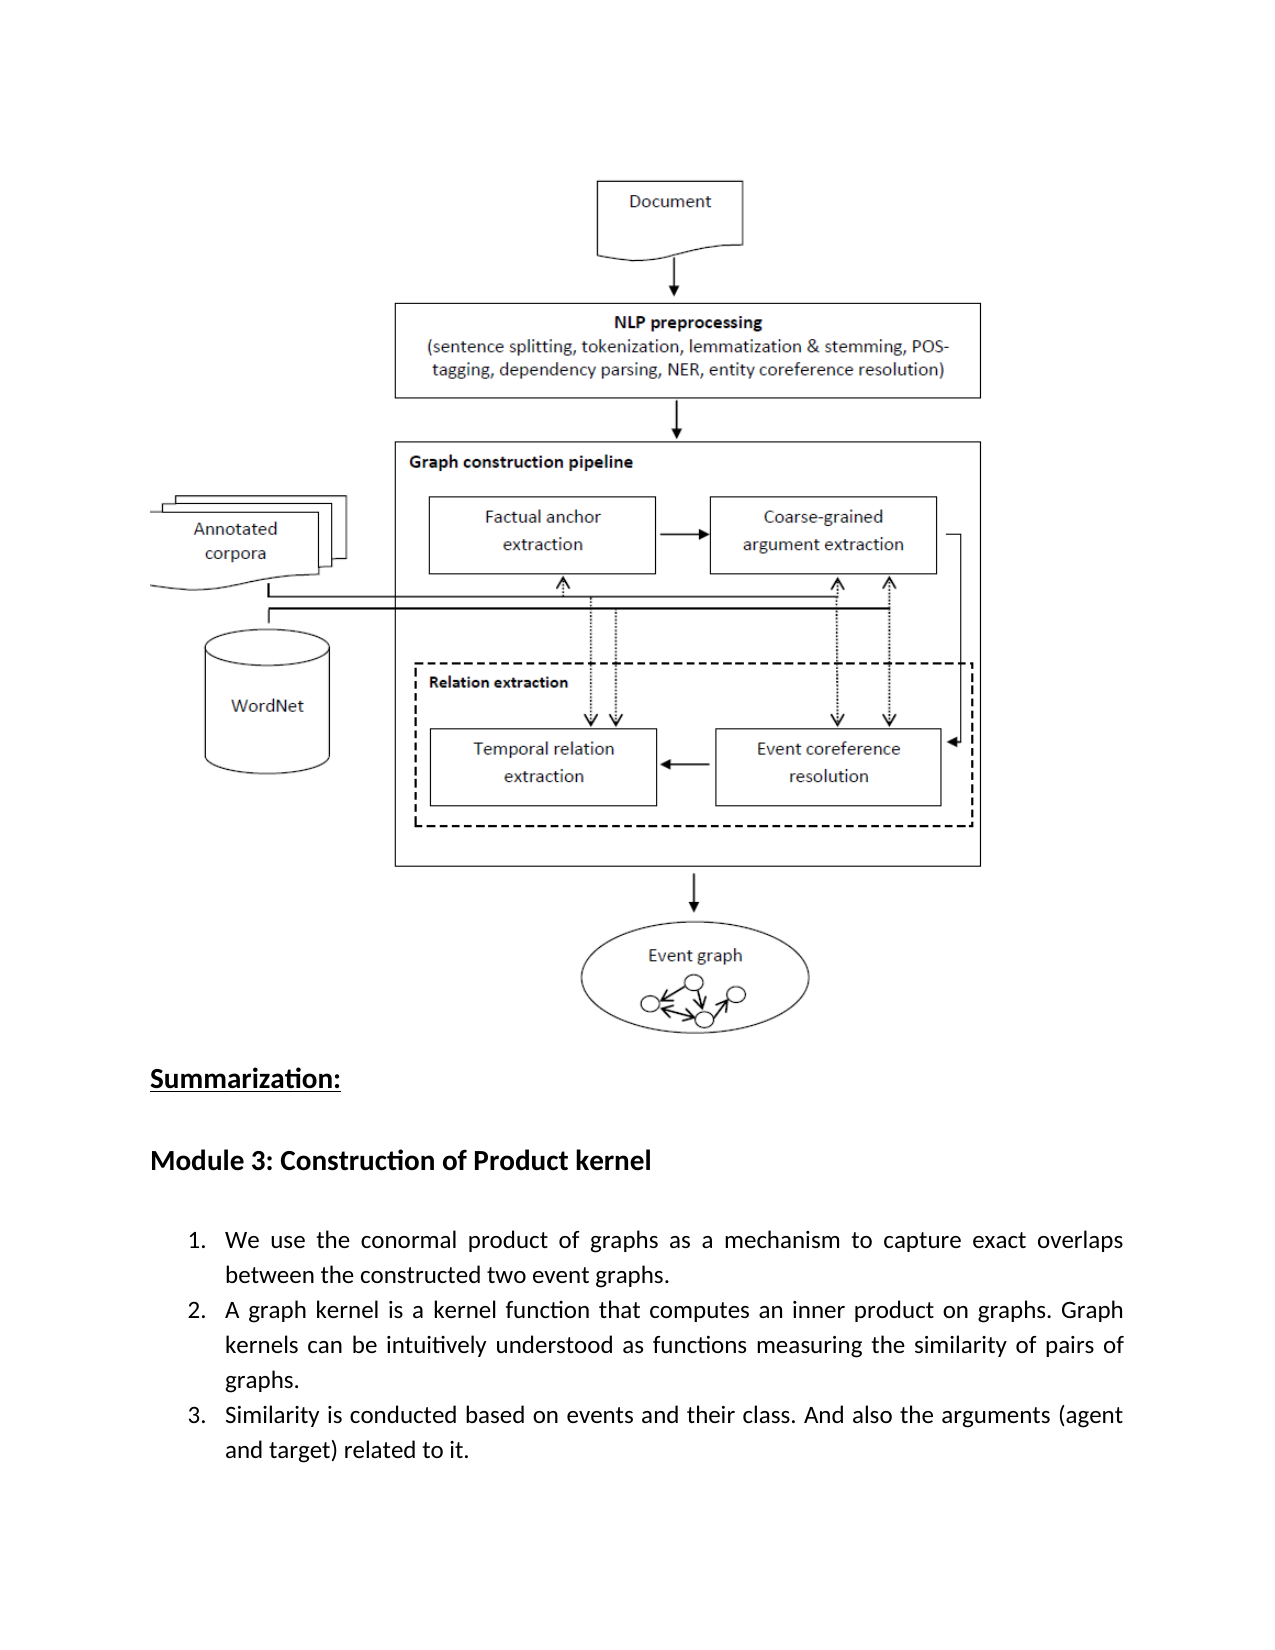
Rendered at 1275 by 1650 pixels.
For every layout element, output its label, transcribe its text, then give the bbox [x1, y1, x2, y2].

text Summarization: [150, 1060, 1125, 1096]
list Similarity is conducted based on events and their class. And also the arguments (agent and target) related to it. [187, 1399, 1125, 1464]
text Module 3: Construction of Product kernel [150, 1142, 1125, 1178]
picture [150, 150, 1125, 1057]
list A graph kernel is a kernel function that computes an inner product on graphs. Graph kernels can be intuitively understood as functions measuring the similarity of pairs of graphs. [187, 1294, 1125, 1394]
list We use the conormal product of graphs as a mechanism to capture exact overlaps between the constructed two event graphs. [187, 1224, 1125, 1289]
